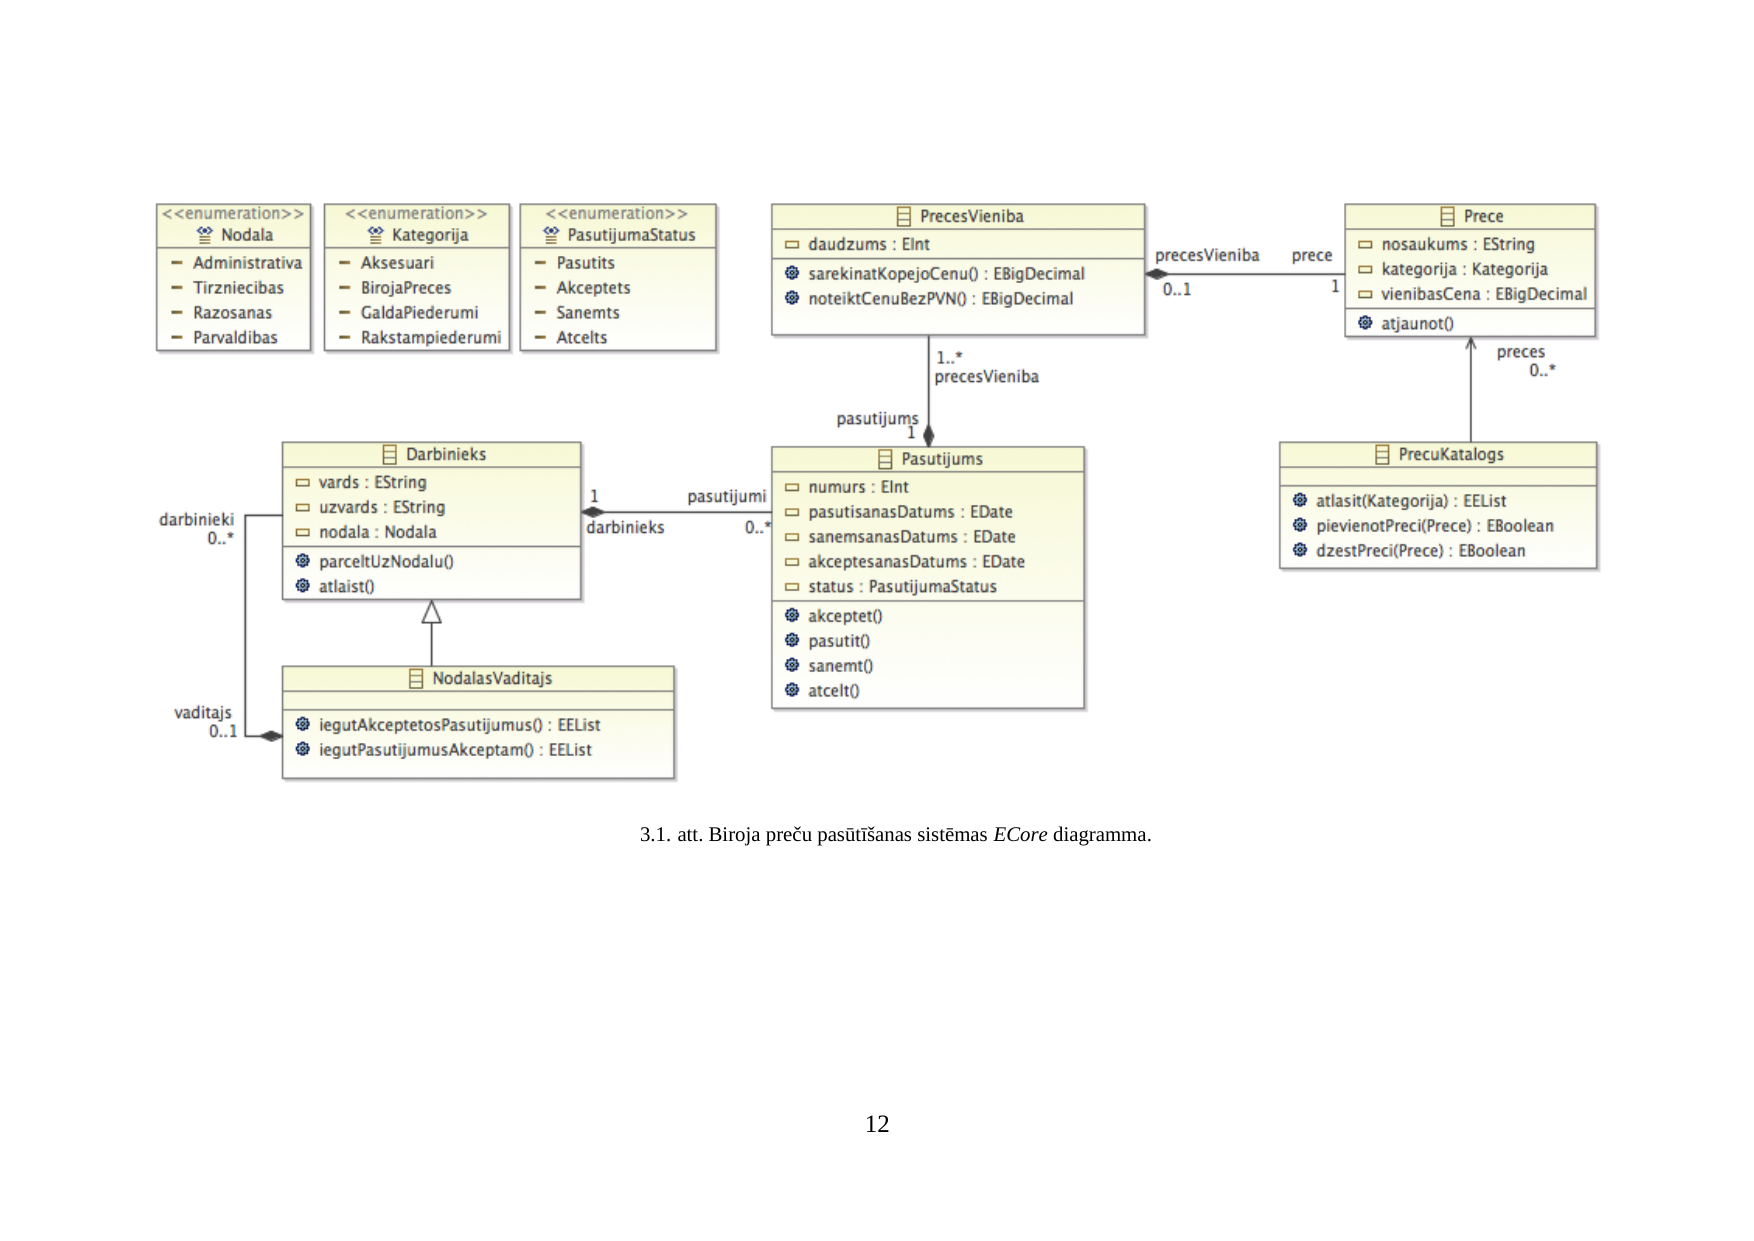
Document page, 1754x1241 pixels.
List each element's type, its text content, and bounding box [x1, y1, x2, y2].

list att. Biroja preču pasūtīšanas sistēmas ECore diagramma. [187, 822, 1604, 846]
picture [150, 200, 1604, 784]
